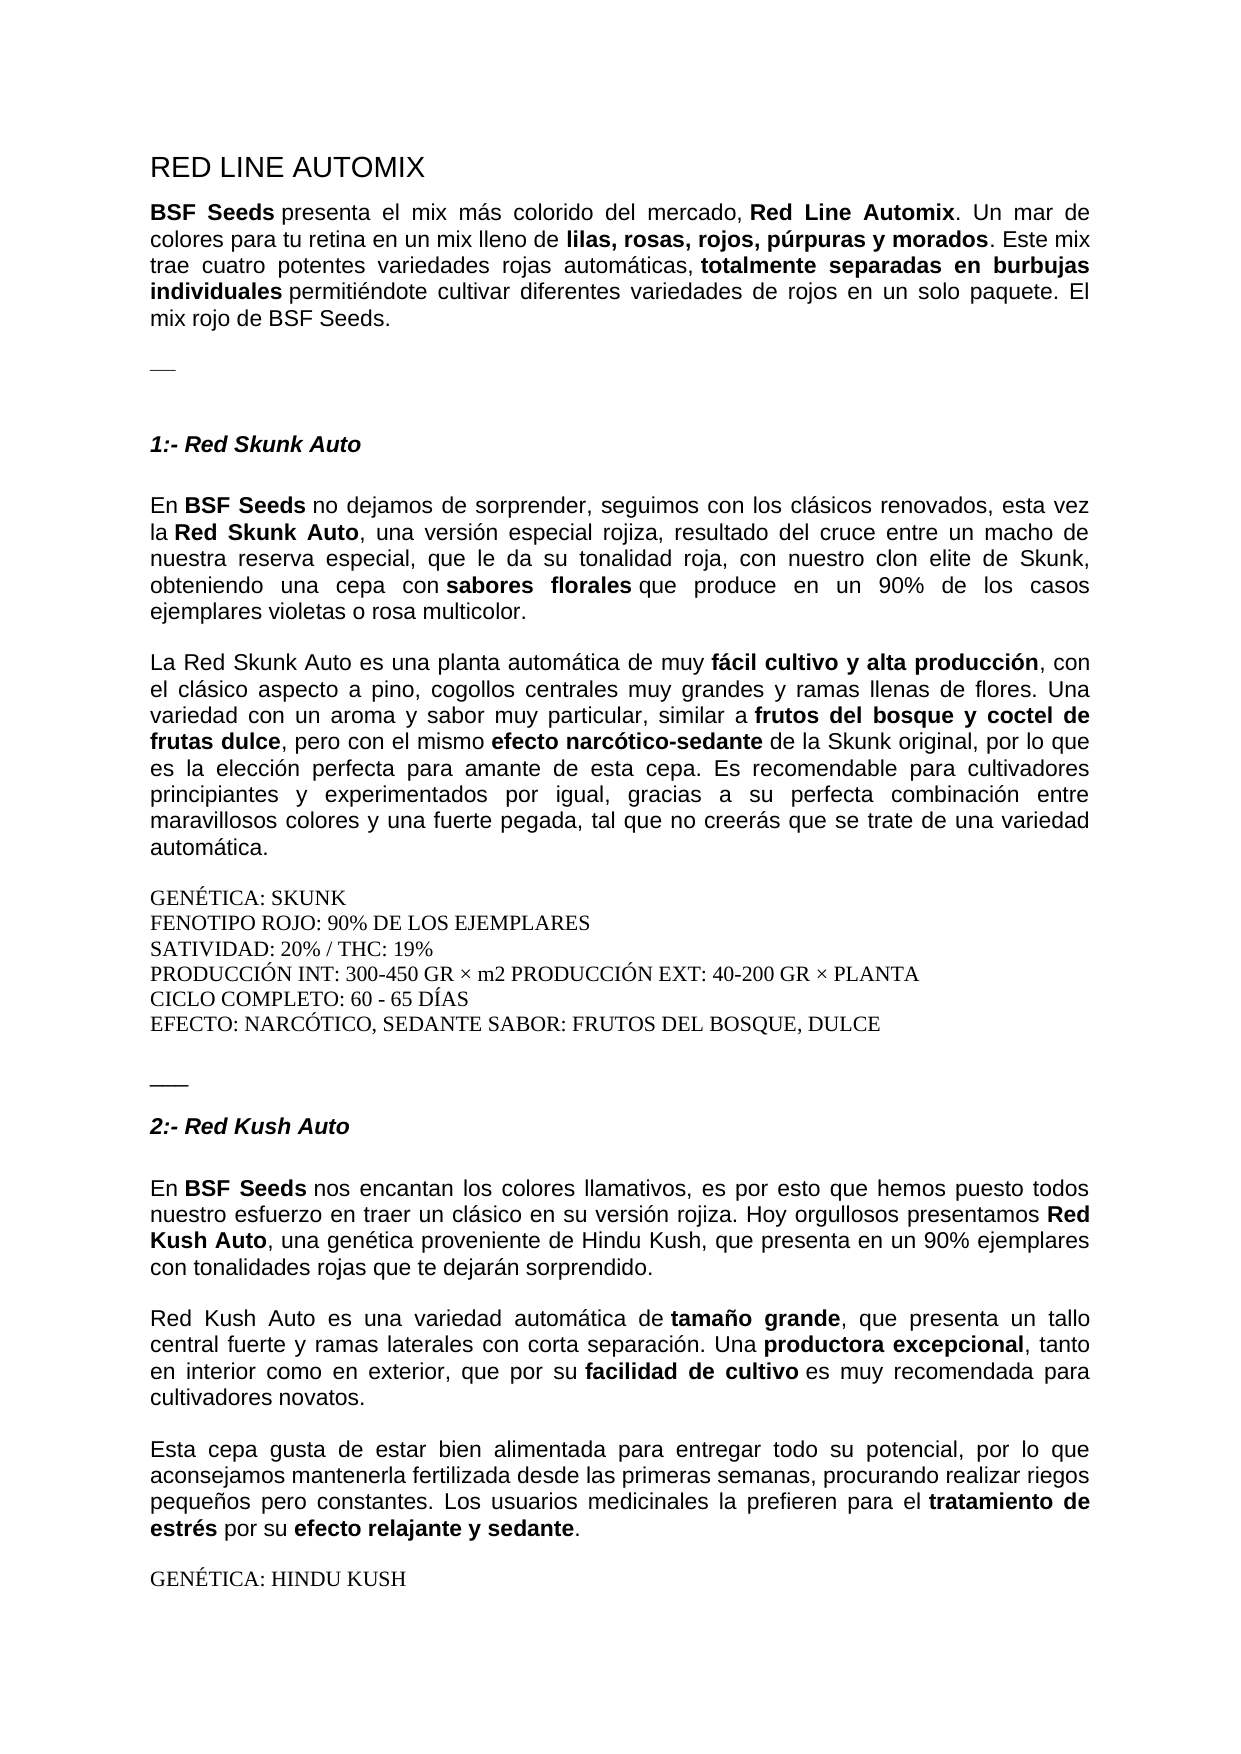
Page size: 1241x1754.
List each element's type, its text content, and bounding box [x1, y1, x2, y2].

text ___ [150, 1061, 1090, 1088]
text RED LINE AUTOMIX [150, 150, 1090, 183]
text SATIVIDAD: 20% / THC: 19% [150, 936, 1090, 961]
text FENOTIPO ROJO: 90% DE LOS EJEMPLARES [150, 910, 1090, 936]
text En BSF Seeds no dejamos de sorprender, seguimos con los clásicos renovados, esta vez la Red Skunk Auto, una versión especial rojiza, resultado del cruce entre un macho de nuestra reserva especial, que le da su tonalidad roja, con nuestro clon elite de Skunk, obteniendo una cepa con sabores florales que produce en un 90% de los casos ejemplares violetas o rosa multicolor. [150, 492, 1090, 624]
text EFECTO: NARCÓTICO, SEDANTE SABOR: FRUTOS DEL BOSQUE, DULCE [150, 1011, 1090, 1036]
text __ [150, 347, 1090, 373]
text Red Kush Auto es una variedad automática de tamaño grande, que presenta un tallo central fuerte y ramas laterales con corta separación. Una productora excepcional, tanto en interior como en exterior, que por su facilidad de cultivo es muy recomendada para cultivadores novatos. [150, 1305, 1090, 1411]
text La Red Skunk Auto es una planta automática de muy fácil cultivo y alta producción, con el clásico aspecto a pino, cogollos centrales muy grandes y ramas llenas de flores. Una variedad con un aroma y sabor muy particular, similar a frutos del bosque y coctel de frutas dulce, pero con el mismo efecto narcótico-sedante de la Skunk original, por lo que es la elección perfecta para amante de esta cepa. Es recomendable para cultivadores principiantes y experimentados por igual, gracias a su perfecta combinación entre maravillosos colores y una fuerte pegada, tal que no creerás que se trate de una variedad automática. [150, 649, 1090, 860]
text Esta cepa gusta de estar bien alimentada para entregar todo su potencial, por lo que aconsejamos mantenerla fertilizada desde las primeras semanas, procurando realizar riegos pequeños pero constantes. Los usuarios medicinales la prefieren para el tratamiento de estrés por su efecto relajante y sedante. [150, 1436, 1090, 1541]
text GENÉTICA: SKUNK [150, 885, 1090, 910]
text CICLO COMPLETO: 60 - 65 DÍAS [150, 986, 1090, 1011]
text 2:- Red Kush Auto [150, 1113, 1090, 1139]
text PRODUCCIÓN INT: 300-450 GR × m2 PRODUCCIÓN EXT: 40-200 GR × PLANTA [150, 961, 1090, 986]
text 1:- Red Skunk Auto [150, 431, 1090, 457]
text GENÉTICA: HINDU KUSH [150, 1566, 1090, 1591]
text BSF Seeds presenta el mix más colorido del mercado, Red Line Automix. Un mar de colores para tu retina en un mix lleno de lilas, rosas, rojos, púrpuras y morados. Este mix trae cuatro potentes variedades rojas automáticas, totalmente separadas en burbujas individuales permitiéndote cultivar diferentes variedades de rojos en un solo paquete. El mix rojo de BSF Seeds. [150, 199, 1090, 331]
text En BSF Seeds nos encantan los colores llamativos, es por esto que hemos puesto todos nuestro esfuerzo en traer un clásico en su versión rojiza. Hoy orgullosos presentamos Red Kush Auto, una genética proveniente de Hindu Kush, que presenta en un 90% ejemplares con tonalidades rojas que te dejarán sorprendido. [150, 1175, 1090, 1280]
